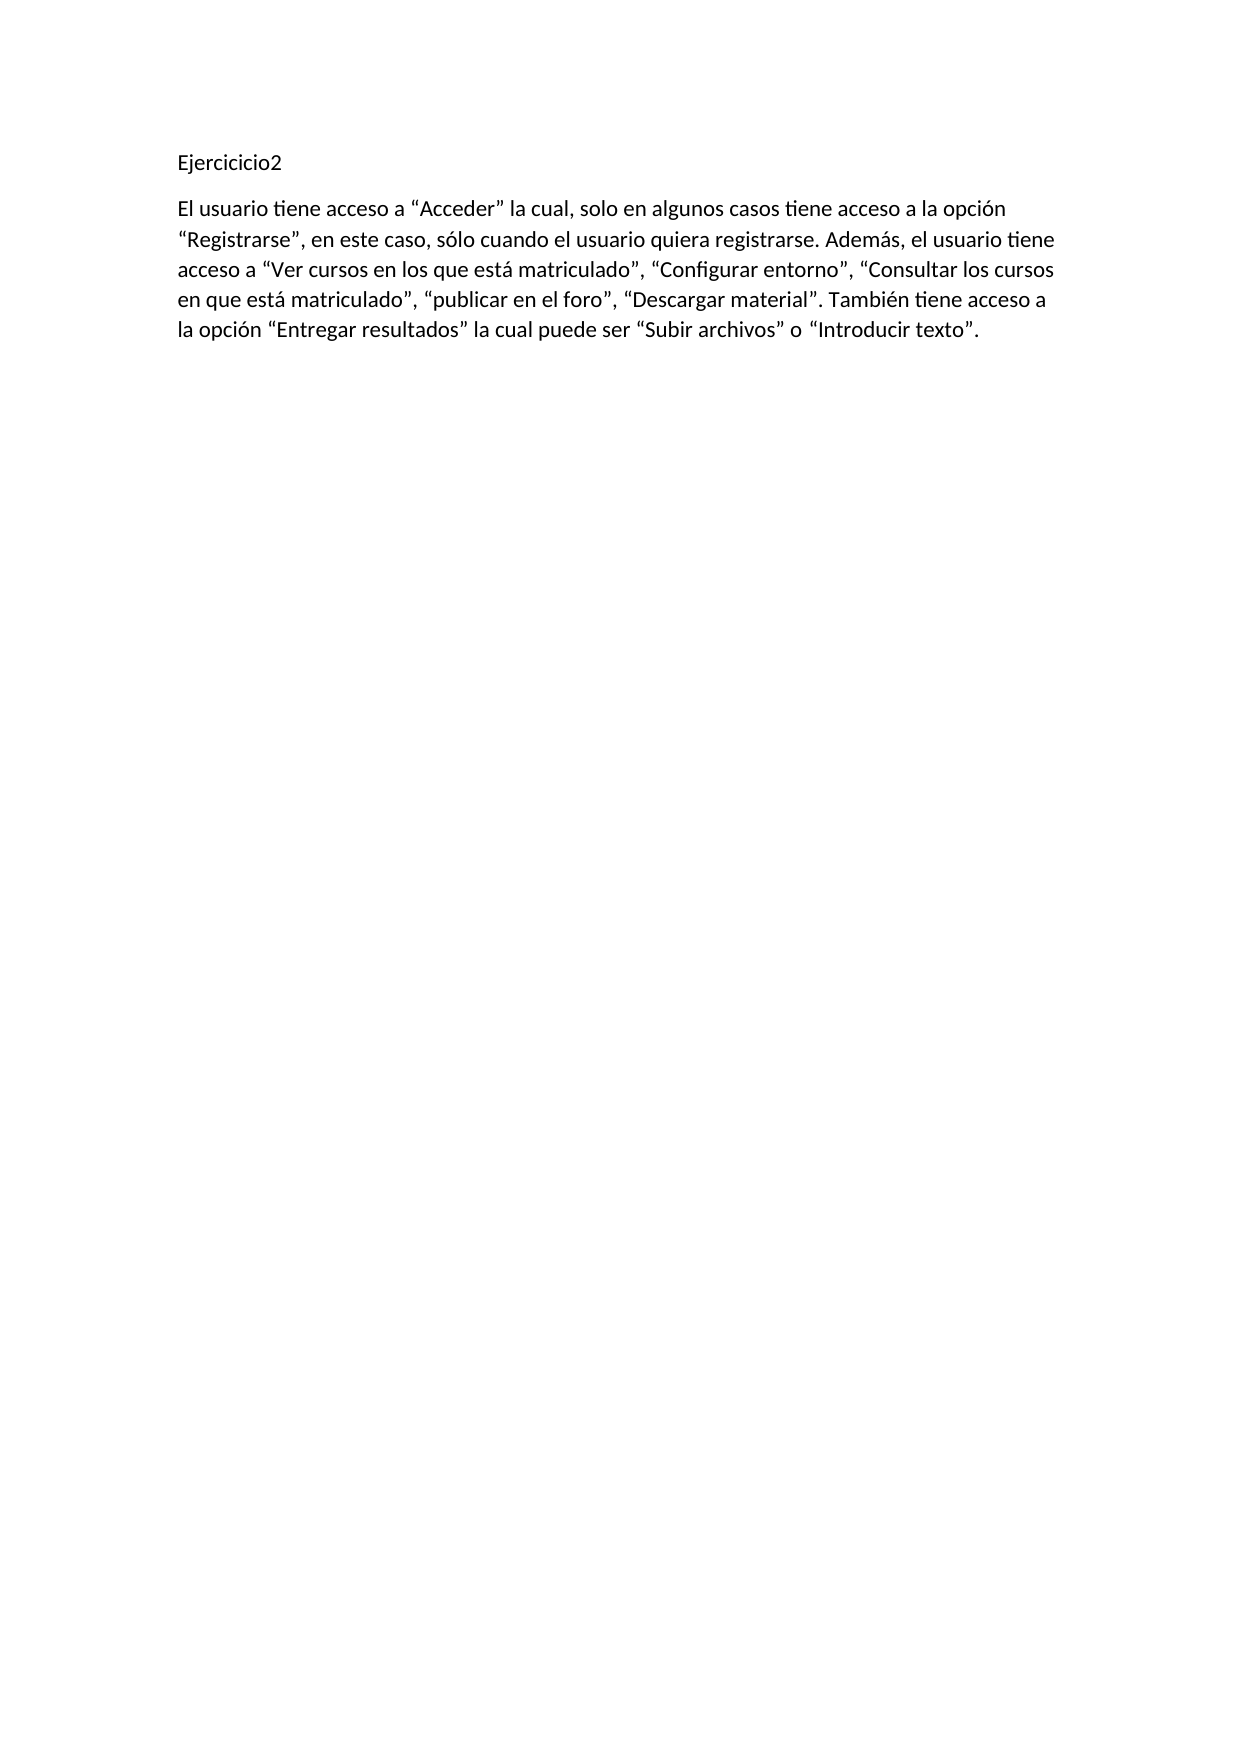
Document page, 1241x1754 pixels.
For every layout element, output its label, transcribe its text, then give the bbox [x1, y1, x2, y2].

text Ejercicicio2 [177, 148, 1063, 176]
text El usuario tiene acceso a “Acceder” la cual, solo en algunos casos tiene acceso a la opción “Registrarse”, en este caso, sólo cuando el usuario quiera registrarse. Además, el usuario tiene acceso a “Ver cursos en los que está matriculado”, “Configurar entorno”, “Consultar los cursos en que está matriculado”, “publicar en el foro”, “Descargar material”. También tiene acceso a la opción “Entregar resultados” la cual puede ser “Subir archivos” o “Introducir texto”. [177, 194, 1063, 343]
